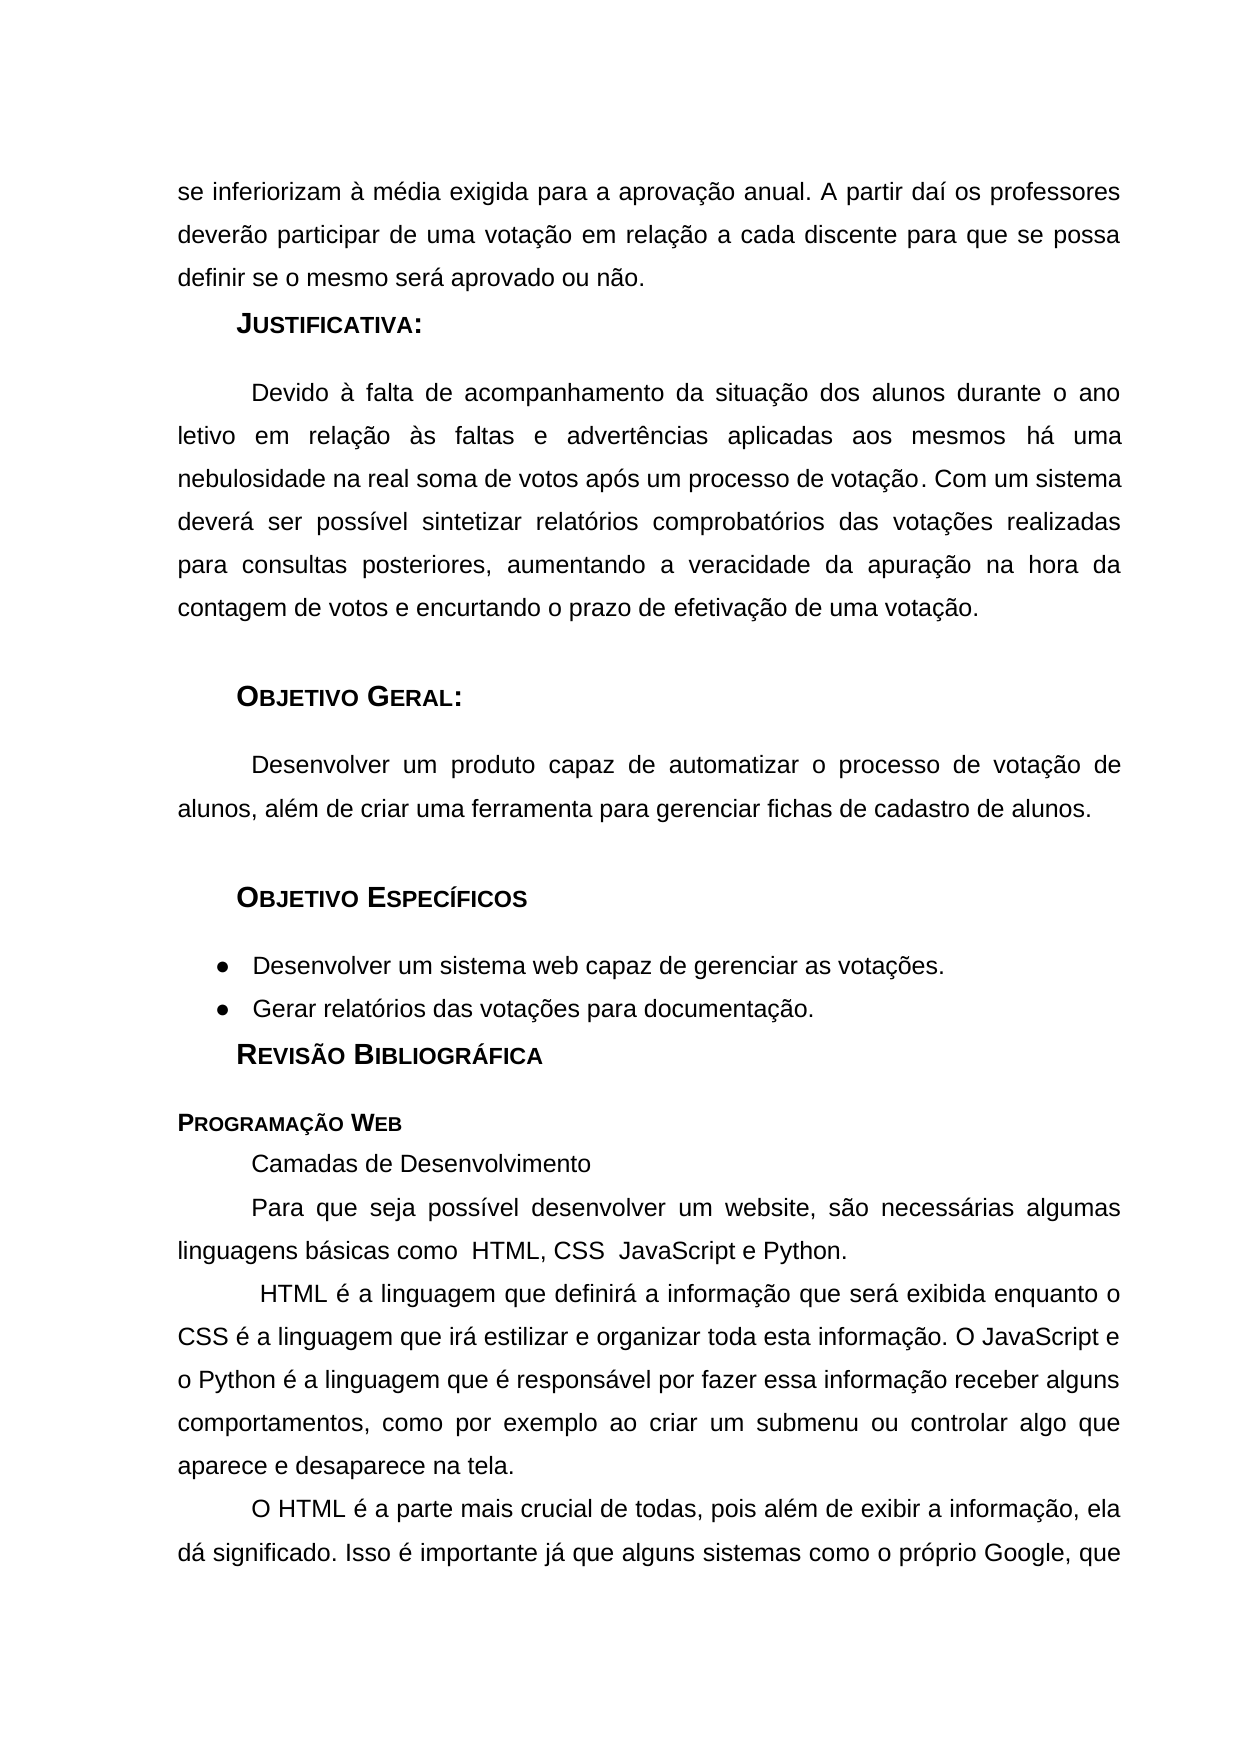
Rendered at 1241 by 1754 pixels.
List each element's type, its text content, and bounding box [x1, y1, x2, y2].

subtitle Revisão Bibliográfica [236, 1037, 1122, 1071]
subtitle Objetivo Geral: [236, 679, 1122, 713]
subtitle Programação Web [177, 1108, 1122, 1137]
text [177, 177, 1122, 292]
text Camadas de Desenvolvimento [177, 1149, 1122, 1178]
text Devido à falta de acompanhamento da situação dos alunos durante o ano letivo em relação às faltas e advertências aplicadas aos mesmos há uma nebulosidade na real soma de votos após um processo de votação. Com um sistema deverá ser possível sintetizar relatórios comprobatórios das votações realizadas para consultas posteriores, aumentando a veracidade da apuração na hora da contagem de votos e encurtando o prazo de efetivação de uma votação. [177, 378, 1122, 622]
text HTML é a linguagem que definirá a informação que será exibida enquanto o CSS é a linguagem que irá estilizar e organizar toda esta informação. O JavaScript e o Python é a linguagem que é responsável por fazer essa informação receber alguns comportamentos, como por exemplo ao criar um submenu ou controlar algo que aparece e desaparece na tela. [177, 1279, 1122, 1480]
text Desenvolver um produto capaz de automatizar o processo de votação de alunos, além de criar uma ferramenta para gerenciar fichas de cadastro de alunos. [177, 751, 1122, 822]
subtitle Justificativa: [236, 307, 1122, 340]
list Desenvolver um sistema web capaz de gerenciar as votações. [215, 951, 1122, 980]
text Para que seja possível desenvolver um website, são necessárias algumas linguagens básicas como HTML, CSS JavaScript e Python. [177, 1193, 1122, 1264]
list Gerar relatórios das votações para documentação. [215, 994, 1122, 1023]
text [177, 1494, 1122, 1566]
subtitle Objetivo Específicos [236, 880, 1122, 913]
